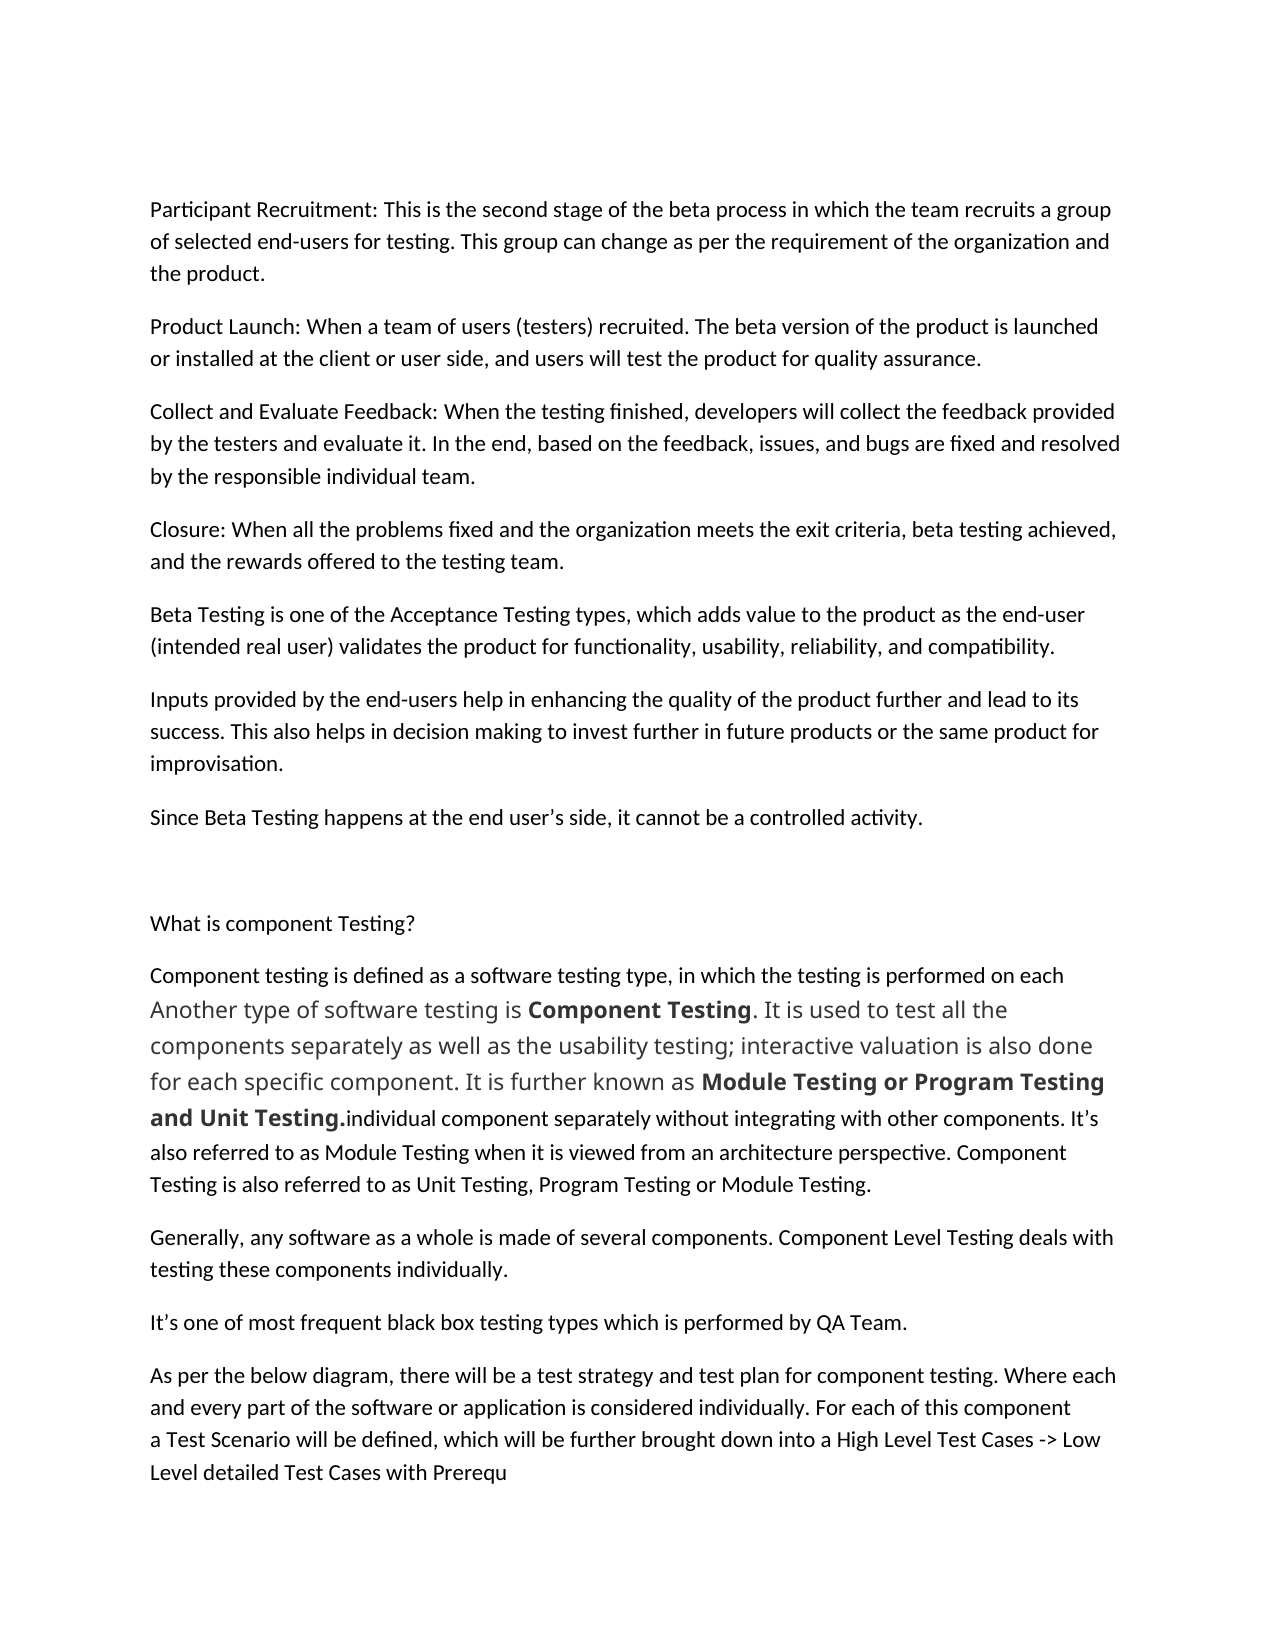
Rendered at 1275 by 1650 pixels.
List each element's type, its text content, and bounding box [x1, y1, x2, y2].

text Product Launch: When a team of users (testers) recruited. The beta version of the product is launched or installed at the client or user side, and users will test the product for quality assurance. [150, 312, 1125, 372]
text Generally, any software as a whole is made of several components. Component Level Testing deals with testing these components individually. [150, 1223, 1125, 1283]
text Since Beta Testing happens at the end user’s side, it cannot be a controlled activity. [150, 803, 1125, 831]
text Participant Recruitment: This is the second stage of the beta process in which the team recruits a group of selected end-users for testing. This group can change as per the requirement of the organization and the product. [150, 195, 1125, 287]
text What is component Testing? [150, 909, 1125, 937]
text Beta Testing is one of the Acceptance Testing types, which adds value to the product as the end-user (intended real user) validates the product for functionality, usability, reliability, and compatibility. [150, 600, 1125, 660]
text Component testing is defined as a software testing type, in which the testing is performed on each Another type of software testing is Component Testing. It is used to test all the components separately as well as the usability testing; interactive valuation is also done for each specific component. It is further known as Module Testing or Program Testing and Unit Testing.individual component separately without integrating with other components. It’s also referred to as Module Testing when it is viewed from an architecture perspective. Component Testing is also referred to as Unit Testing, Program Testing or Module Testing. [150, 962, 1125, 1198]
text Collect and Evaluate Feedback: When the testing finished, developers will collect the feedback provided by the testers and evaluate it. In the end, based on the feedback, issues, and bugs are fixed and resolved by the responsible individual team. [150, 397, 1125, 490]
text Inputs provided by the end-users help in enhancing the quality of the product further and lead to its success. This also helps in decision making to invest further in future products or the same product for improvisation. [150, 685, 1125, 778]
text It’s one of most frequent black box testing types which is performed by QA Team. [150, 1308, 1125, 1336]
text As per the below diagram, there will be a test strategy and test plan for component testing. Where each and every part of the software or application is considered individually. For each of this component a Test Scenario will be defined, which will be further brought down into a High Level Test Cases -> Low Level detailed Test Cases with Prerequ [150, 1361, 1125, 1486]
text Closure: When all the problems fixed and the organization meets the exit criteria, beta testing achieved, and the rewards offered to the testing team. [150, 515, 1125, 575]
